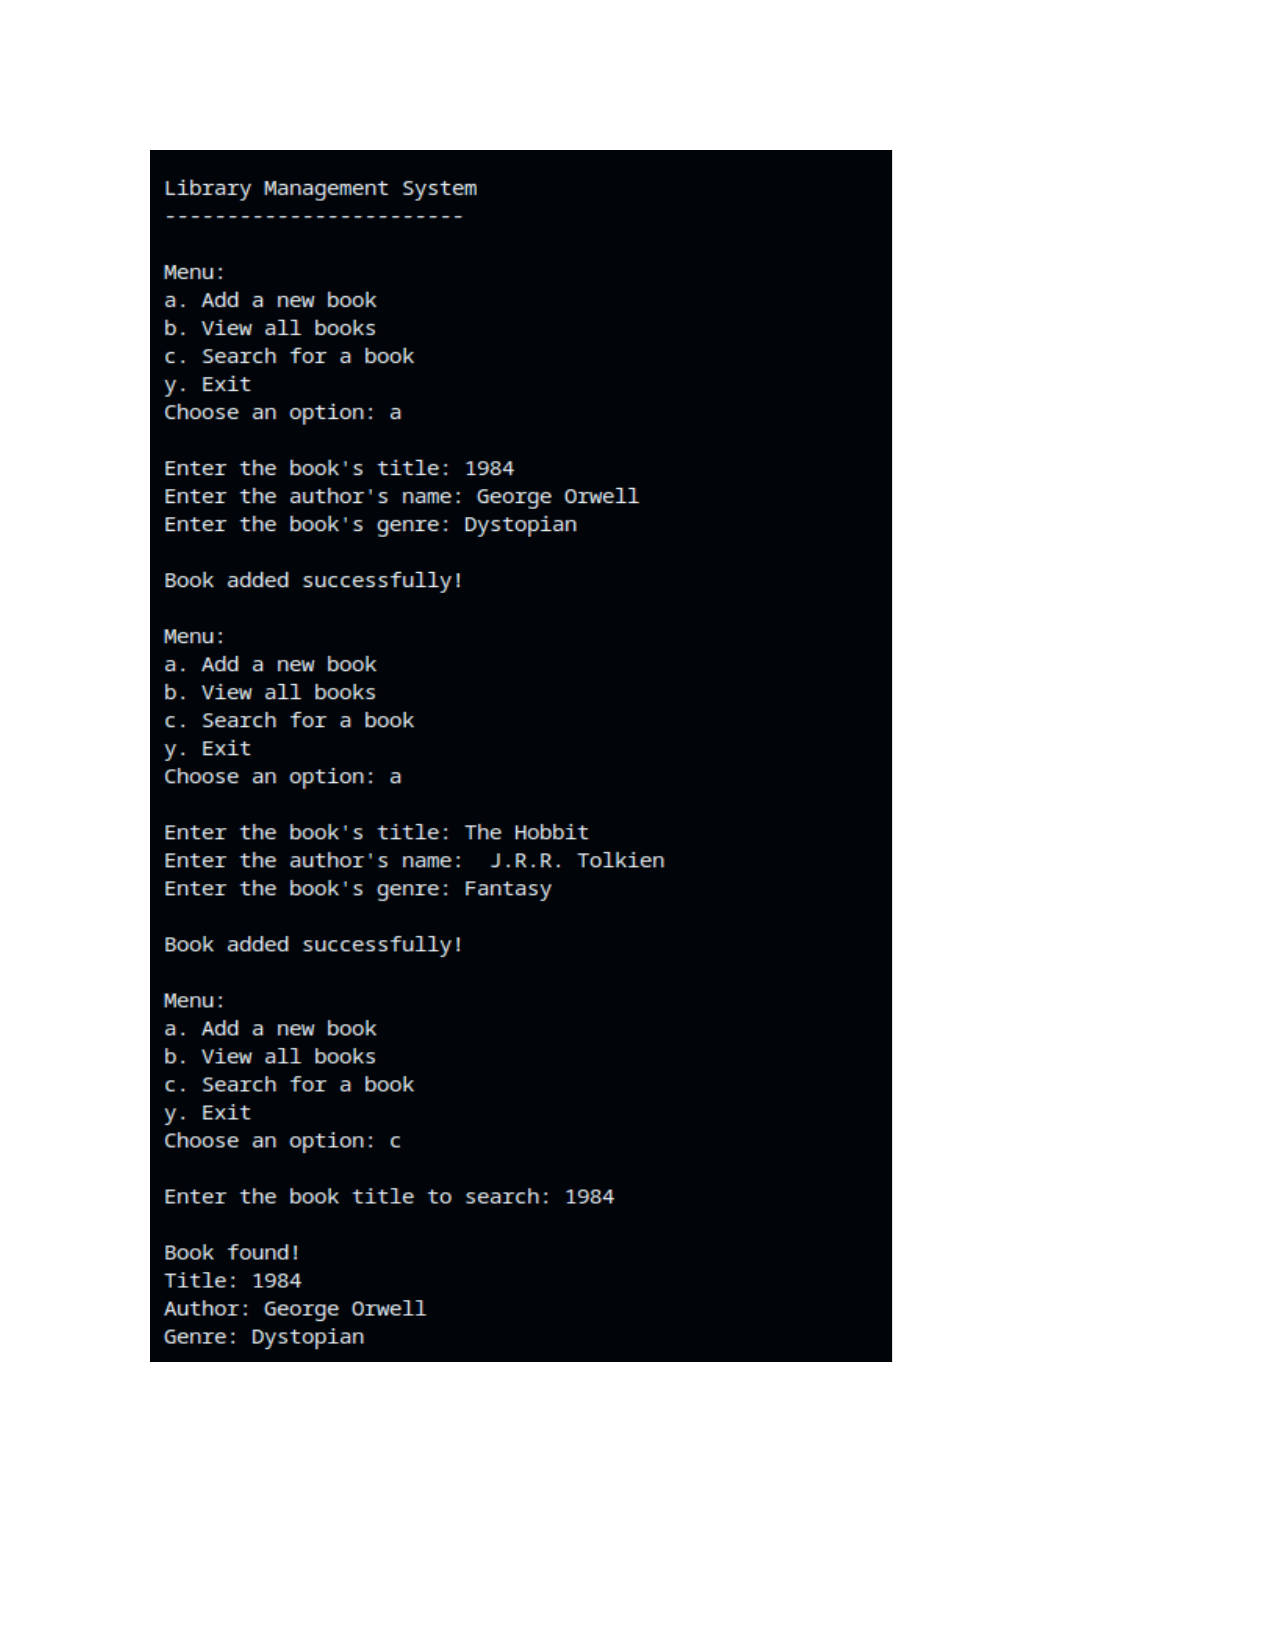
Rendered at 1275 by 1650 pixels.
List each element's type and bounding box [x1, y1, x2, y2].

picture [150, 150, 893, 1362]
